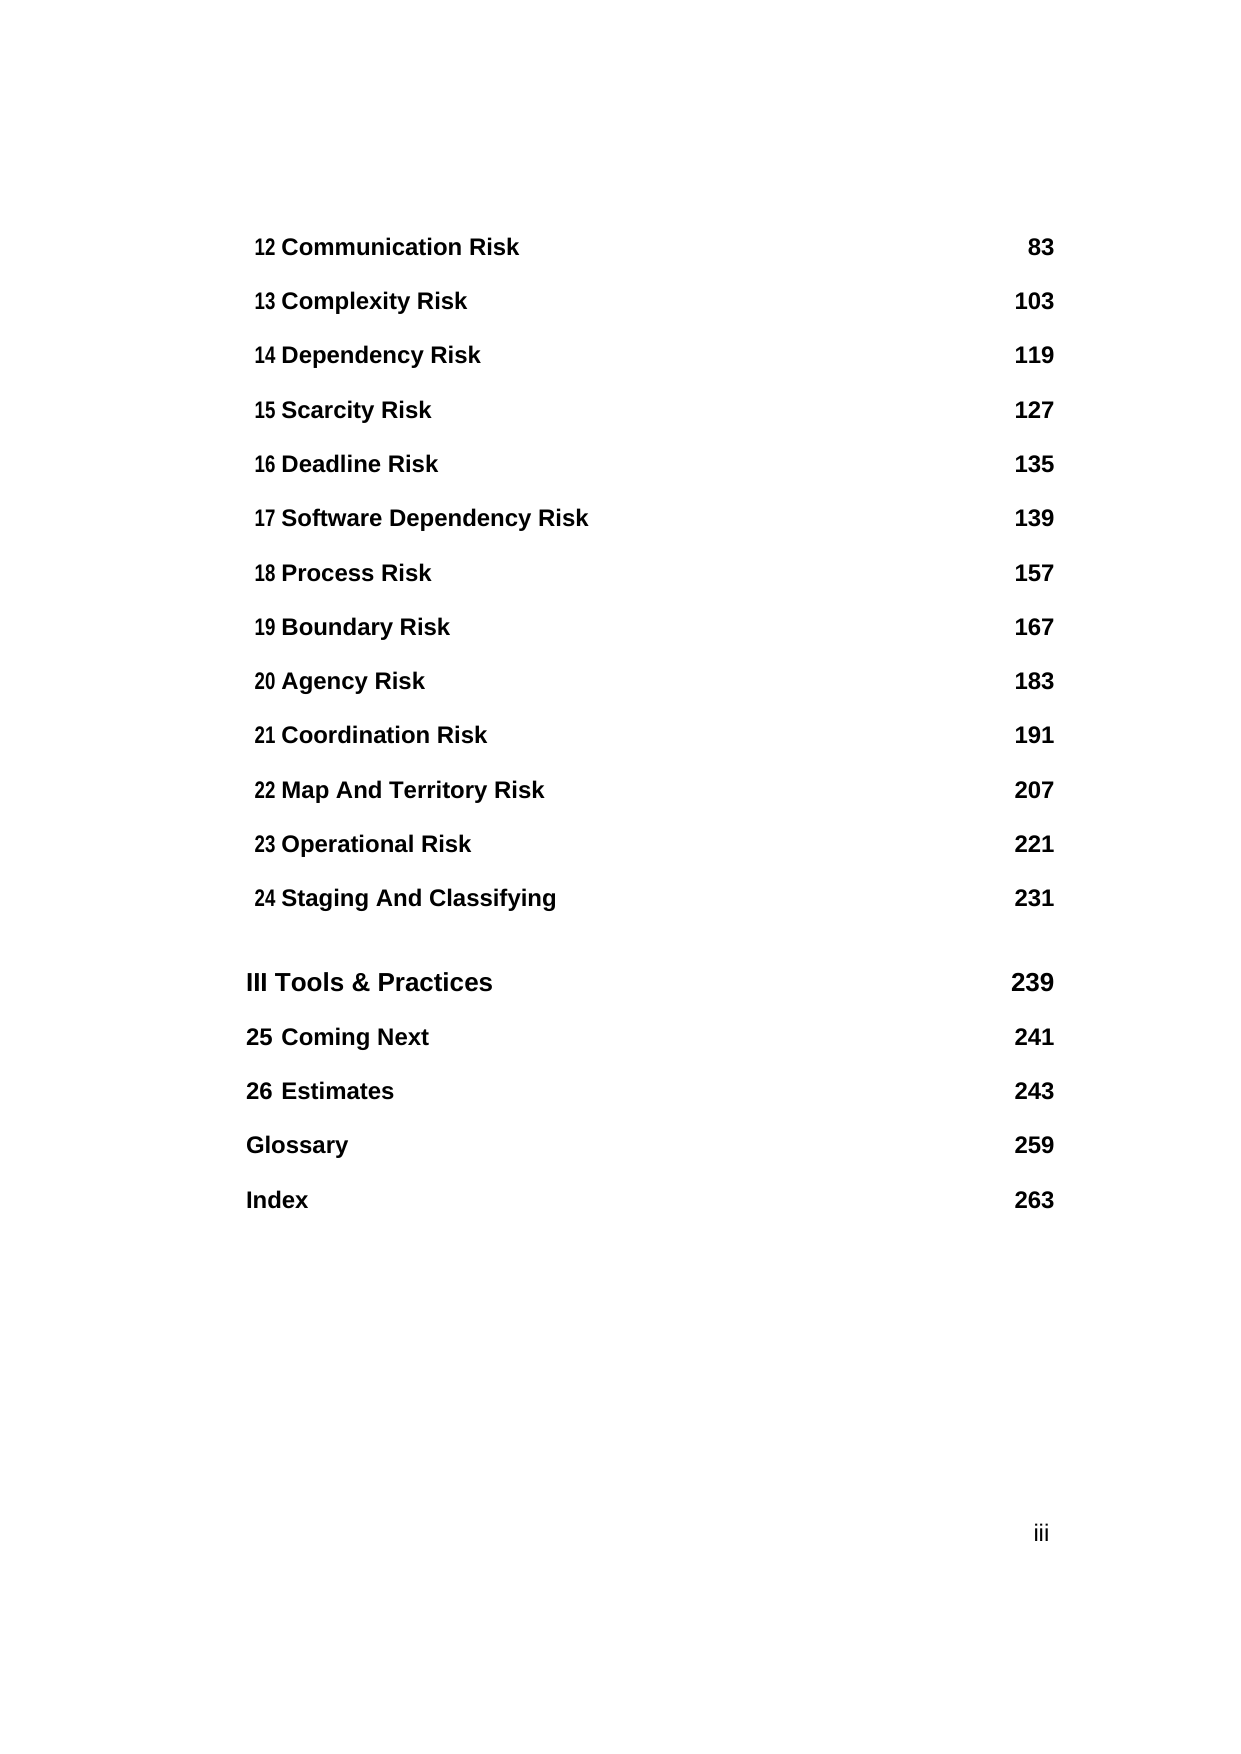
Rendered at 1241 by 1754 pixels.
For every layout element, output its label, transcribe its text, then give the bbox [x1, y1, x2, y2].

table_cell 13 [246, 260, 275, 315]
table_cell 221 [800, 803, 1054, 857]
table_cell Staging And Classifying [275, 858, 800, 912]
table_cell Index [246, 1159, 752, 1213]
table_cell 19 [246, 586, 275, 640]
table_cell Software Dependency Risk [275, 478, 800, 532]
table_cell Complexity Risk [275, 260, 800, 315]
table_cell 14 [246, 315, 275, 369]
table_cell 127 [800, 369, 1054, 423]
table_cell 157 [800, 532, 1054, 586]
table_cell 183 [800, 640, 1054, 694]
table_cell 16 [246, 423, 275, 477]
table_cell Deadline Risk [275, 423, 800, 477]
text iii [1033, 1519, 1090, 1546]
table_cell Map And Territory Risk [275, 749, 800, 803]
table_cell 23 [246, 803, 275, 857]
table_cell 20 [246, 640, 275, 694]
table_cell Operational Risk [275, 803, 800, 857]
table_cell Estimates [275, 1050, 752, 1105]
table_cell Glossary [246, 1105, 752, 1159]
table_cell 191 [800, 695, 1054, 749]
table_header Communication Risk [275, 226, 800, 260]
table_cell 207 [800, 749, 1054, 803]
table_cell 243 [752, 1050, 1054, 1105]
table_cell 241 [752, 997, 1054, 1050]
table_header III Tools & Practices [246, 959, 752, 997]
table_cell Coordination Risk [275, 695, 800, 749]
table_cell Process Risk [275, 532, 800, 586]
table_cell 17 [246, 478, 275, 532]
table_cell 26 [246, 1050, 275, 1105]
table_cell 18 [246, 532, 275, 586]
table_header 83 [800, 226, 1054, 260]
table_cell 25 [246, 997, 275, 1050]
table_cell 259 [752, 1105, 1054, 1159]
table_cell 103 [800, 260, 1054, 315]
table_cell 24 [246, 858, 275, 912]
table_header 239 [752, 959, 1054, 997]
table_cell 21 [246, 695, 275, 749]
table_cell 22 [246, 749, 275, 803]
table_cell 167 [800, 586, 1054, 640]
table_header 12 [246, 226, 275, 260]
table_cell Boundary Risk [275, 586, 800, 640]
table_cell 139 [800, 478, 1054, 532]
table_cell 135 [800, 423, 1054, 477]
table_cell Coming Next [275, 997, 752, 1050]
table_cell 15 [246, 369, 275, 423]
table_cell Dependency Risk [275, 315, 800, 369]
table_cell Scarcity Risk [275, 369, 800, 423]
table_cell Agency Risk [275, 640, 800, 694]
table_cell 231 [800, 858, 1054, 912]
table_cell 119 [800, 315, 1054, 369]
table_cell 263 [752, 1159, 1054, 1213]
